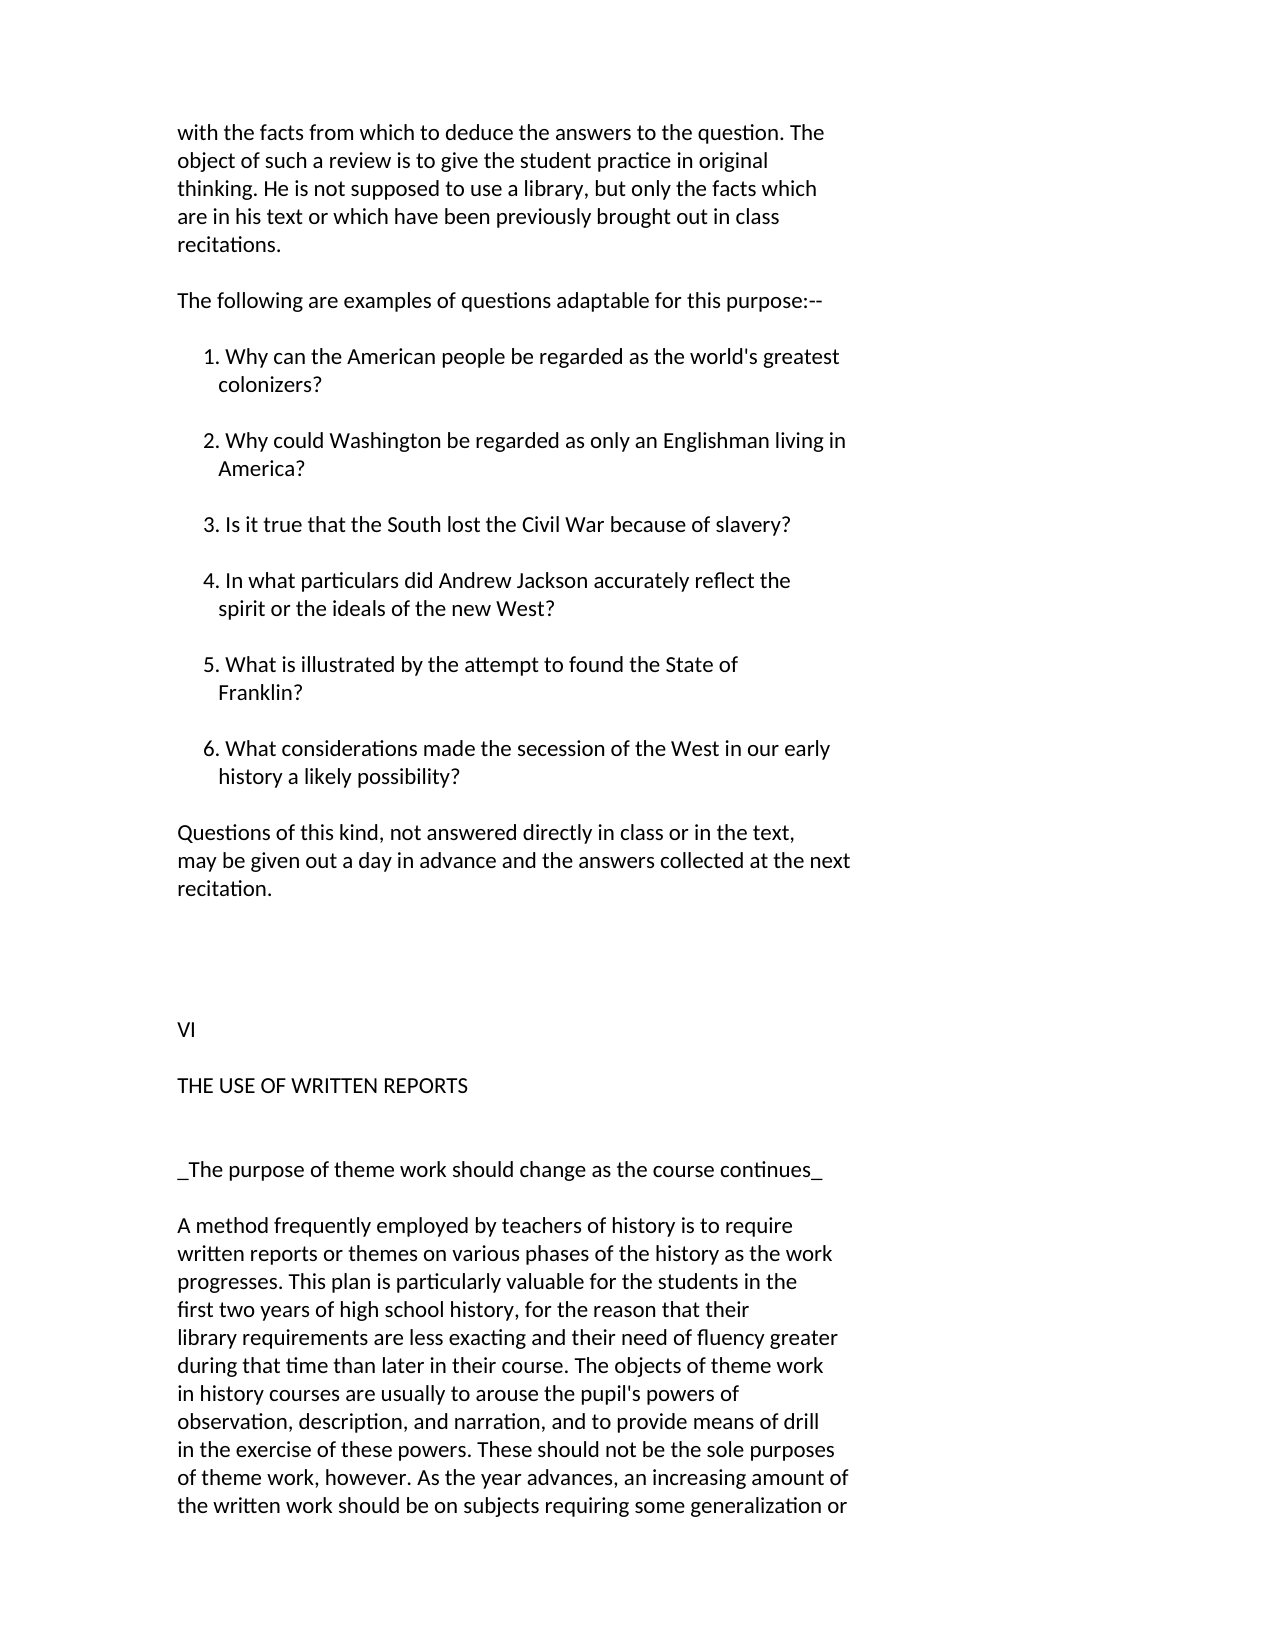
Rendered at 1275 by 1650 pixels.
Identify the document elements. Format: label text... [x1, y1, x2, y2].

text in history courses are usually to arouse the pupil's powers of [177, 1379, 1186, 1407]
text recitations. [177, 230, 1186, 258]
text thinking. He is not supposed to use a library, but only the facts which [177, 174, 1186, 202]
text Questions of this kind, not answered directly in class or in the text, [177, 818, 1186, 847]
text recitation. [177, 874, 1186, 903]
text object of such a review is to give the student practice in original [177, 146, 1186, 174]
text America? [177, 454, 1186, 482]
text 5. What is illustrated by the attempt to found the State of [177, 650, 1186, 678]
text 1. Why can the American people be regarded as the world's greatest [177, 342, 1186, 370]
text 3. Is it true that the South lost the Civil War because of slavery? [177, 510, 1186, 538]
text A method frequently employed by teachers of history is to require [177, 1211, 1186, 1239]
text with the facts from which to deduce the answers to the question. The [177, 118, 1186, 146]
text in the exercise of these powers. These should not be the sole purposes [177, 1435, 1186, 1463]
text VI [177, 1015, 1186, 1043]
text written reports or themes on various phases of the history as the work [177, 1239, 1186, 1267]
text 2. Why could Washington be regarded as only an Englishman living in [177, 426, 1186, 454]
text history a likely possibility? [177, 762, 1186, 791]
text Franklin? [177, 678, 1186, 706]
text the written work should be on subjects requiring some generalization or [177, 1491, 1186, 1519]
text are in his text or which have been previously brought out in class [177, 202, 1186, 230]
text _The purpose of theme work should change as the course continues_ [177, 1155, 1186, 1183]
text 4. In what particulars did Andrew Jackson accurately reflect the [177, 566, 1186, 594]
text of theme work, however. As the year advances, an increasing amount of [177, 1463, 1186, 1491]
text The following are examples of questions adaptable for this purpose:-- [177, 286, 1186, 314]
text during that time than later in their course. The objects of theme work [177, 1351, 1186, 1379]
text may be given out a day in advance and the answers collected at the next [177, 847, 1186, 874]
text spirit or the ideals of the new West? [177, 594, 1186, 622]
text THE USE OF WRITTEN REPORTS [177, 1071, 1186, 1099]
text library requirements are less exacting and their need of fluency greater [177, 1323, 1186, 1351]
text first two years of high school history, for the reason that their [177, 1295, 1186, 1323]
text colonizers? [177, 370, 1186, 398]
text 6. What considerations made the secession of the West in our early [177, 734, 1186, 762]
text observation, description, and narration, and to provide means of drill [177, 1407, 1186, 1435]
text progresses. This plan is particularly valuable for the students in the [177, 1267, 1186, 1295]
